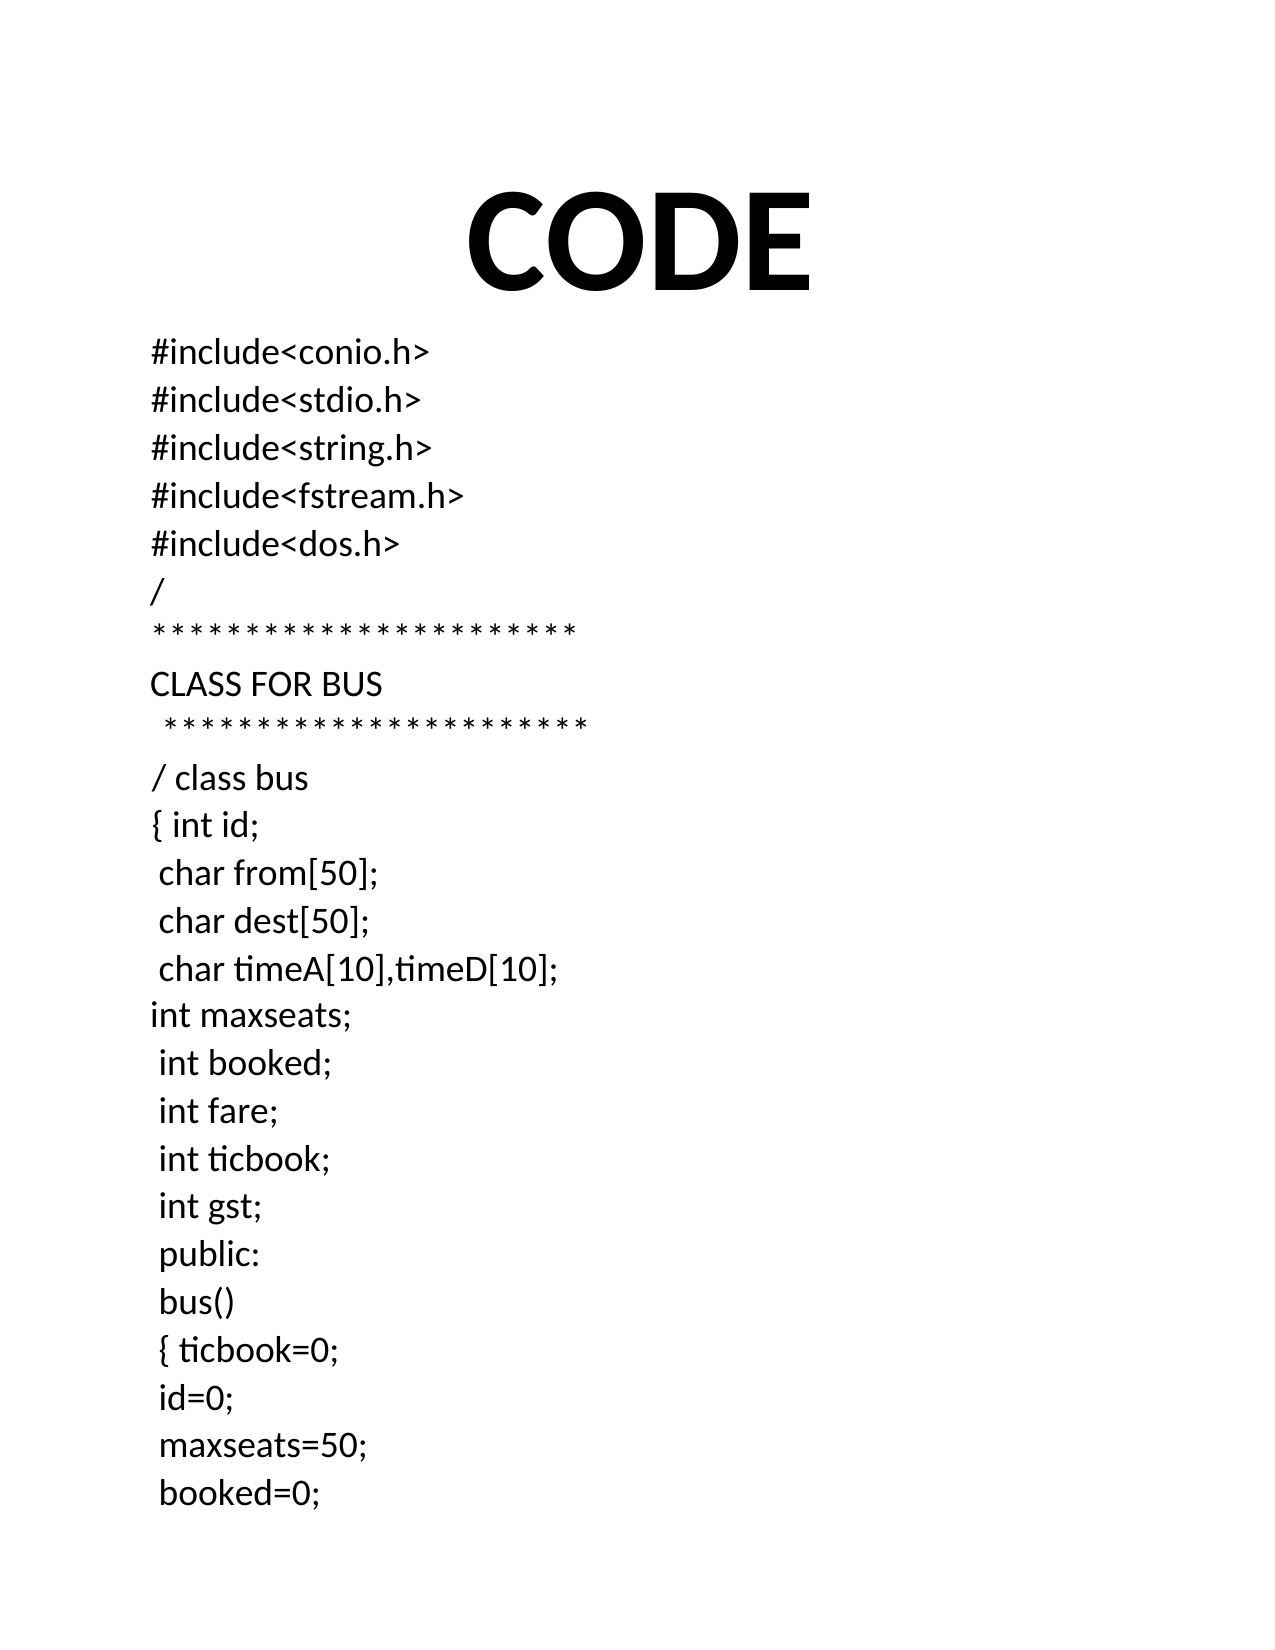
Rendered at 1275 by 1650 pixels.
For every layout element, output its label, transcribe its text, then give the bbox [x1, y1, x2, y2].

text /*********************** CLASS FOR BUS [150, 568, 594, 706]
text ***********************/ class bus [152, 708, 603, 800]
text { int id; [152, 801, 1131, 847]
text { ticbook=0; [150, 1326, 1131, 1372]
text #include<stdio.h> [151, 376, 1131, 422]
text int ticbook; [150, 1134, 1131, 1180]
text #include<string.h> [151, 424, 1131, 470]
text char from[50]; [150, 849, 1131, 895]
text bus() [150, 1278, 1131, 1324]
text #include<dos.h> [151, 519, 1131, 565]
text char dest[50]; [150, 897, 1131, 943]
text int booked; [150, 1039, 1131, 1084]
text id=0; [150, 1374, 1131, 1419]
text public: [150, 1230, 1131, 1276]
text booked=0; [150, 1469, 1131, 1515]
text #include<fstream.h> [151, 472, 1131, 518]
text #include<conio.h> [151, 328, 1131, 374]
text char timeA[10],timeD[10]; int maxseats; [150, 945, 568, 1037]
text maxseats=50; [150, 1421, 1131, 1467]
text int fare; [150, 1087, 1131, 1133]
text CODE [149, 145, 1131, 328]
text int gst; [150, 1182, 1131, 1228]
